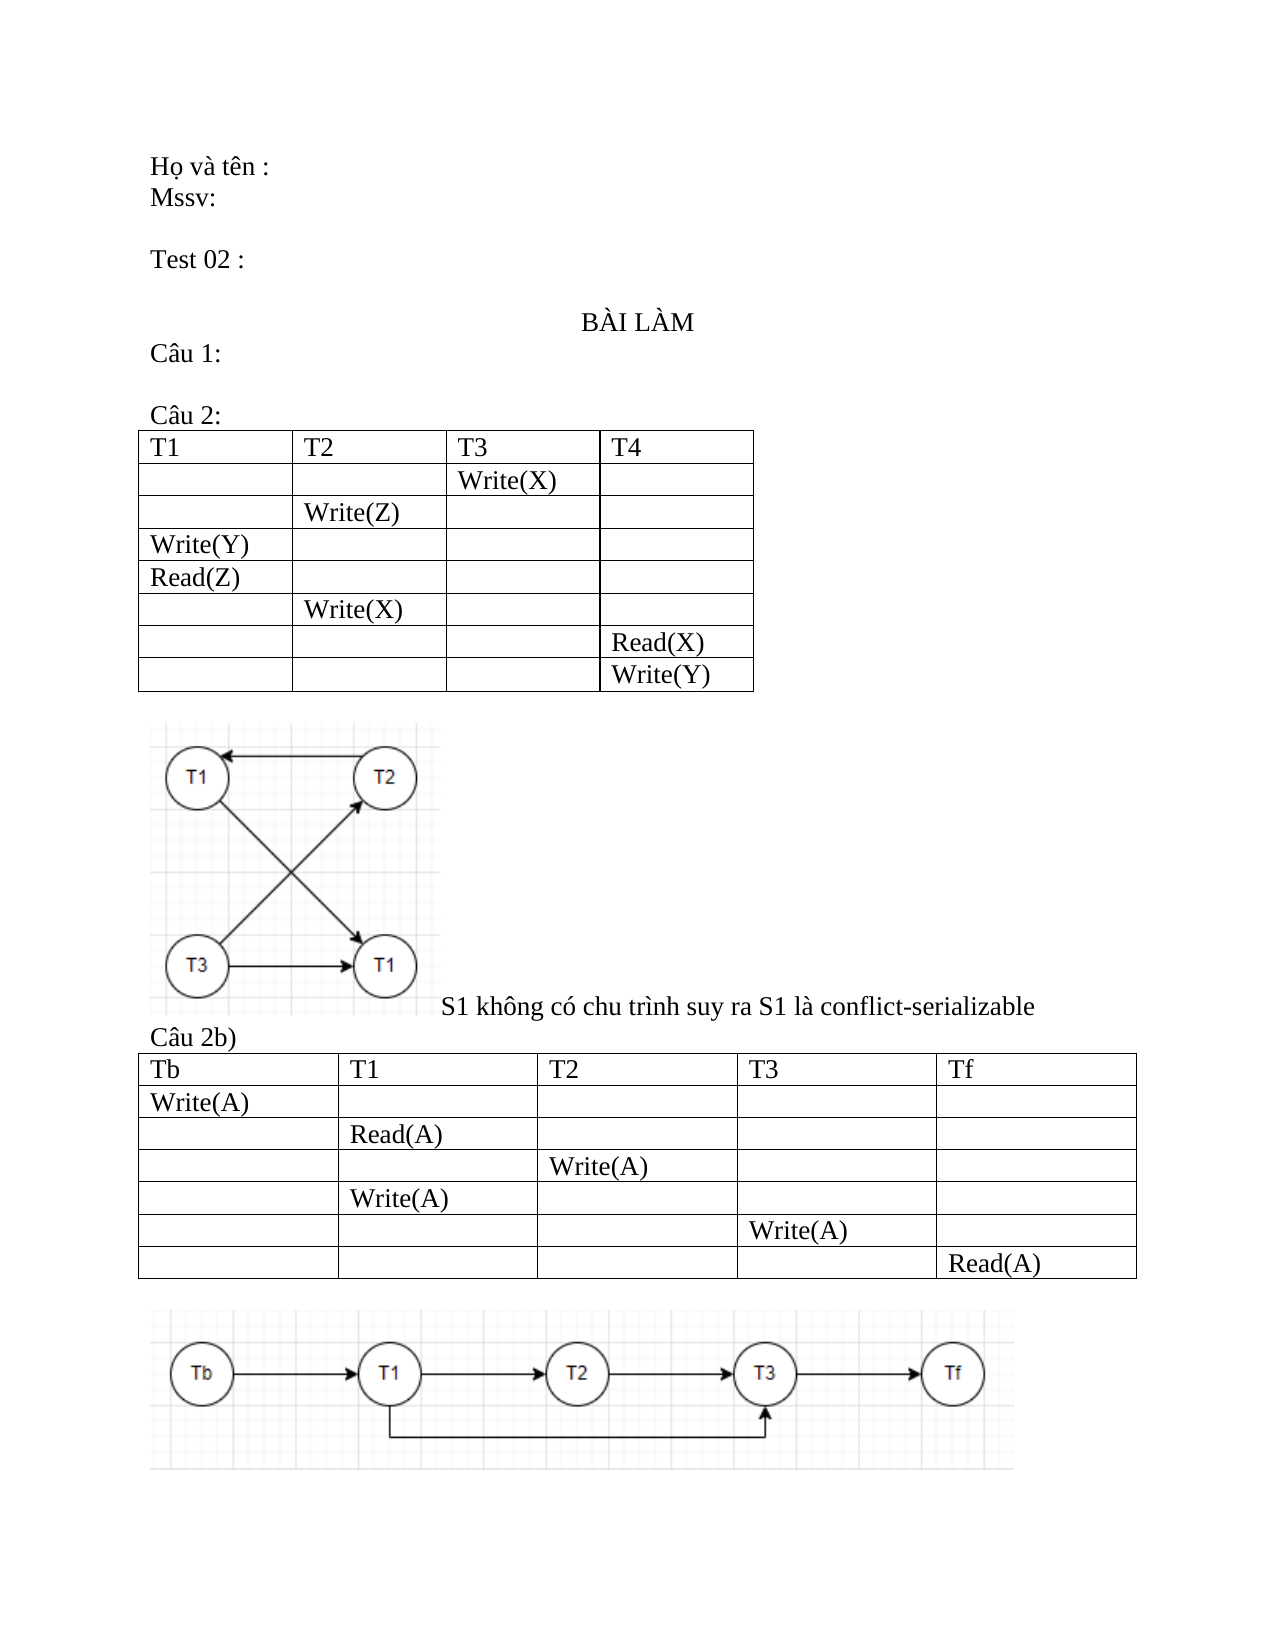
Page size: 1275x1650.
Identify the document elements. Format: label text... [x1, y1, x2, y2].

table_cell [538, 1215, 737, 1246]
table_cell [601, 464, 753, 495]
table_header Tf [937, 1054, 1136, 1085]
table_cell Read(A) [339, 1118, 537, 1149]
table_cell Read(X) [601, 626, 753, 657]
table_cell [139, 1118, 338, 1149]
text Câu 2b) [150, 1021, 1125, 1052]
table_cell [139, 1247, 338, 1278]
text Họ và tên : [150, 150, 1125, 181]
table_cell [937, 1182, 1136, 1213]
table_cell Read(Z) [139, 561, 292, 592]
table_cell Read(A) [937, 1247, 1136, 1278]
table_header T1 [139, 431, 292, 463]
table_header T3 [738, 1054, 936, 1085]
table_cell [339, 1215, 537, 1246]
table_cell Write(Y) [601, 658, 753, 691]
table_cell [139, 1182, 338, 1213]
table_cell Write(X) [293, 594, 446, 625]
table_cell Write(A) [738, 1215, 936, 1246]
table_cell [538, 1086, 737, 1117]
table_cell [293, 658, 446, 691]
table_cell [293, 561, 446, 592]
table_cell [447, 594, 599, 625]
text Mssv: [150, 181, 1125, 212]
table_cell [339, 1086, 537, 1117]
table_cell Write(A) [339, 1182, 537, 1213]
table_cell [447, 561, 599, 592]
table_cell Write(X) [447, 464, 599, 495]
table_header T1 [339, 1054, 537, 1085]
table_cell [937, 1086, 1136, 1117]
table_header T2 [293, 431, 446, 463]
table_cell [738, 1118, 936, 1149]
table_header T2 [538, 1054, 737, 1085]
table_cell [738, 1247, 936, 1278]
table_header T3 [447, 431, 599, 463]
table_cell [937, 1118, 1136, 1149]
table_cell [738, 1086, 936, 1117]
table_cell [447, 496, 599, 527]
table_cell [293, 464, 446, 495]
picture [150, 723, 441, 1016]
table_cell Write(Z) [293, 496, 446, 527]
text Câu 2: [150, 399, 1125, 430]
table_cell [937, 1150, 1136, 1181]
table_cell Write(A) [139, 1086, 338, 1117]
table_cell [937, 1215, 1136, 1246]
table_cell [538, 1182, 737, 1213]
table_cell [447, 529, 599, 560]
table_header T4 [601, 431, 753, 463]
picture [150, 1310, 1014, 1470]
text BÀI LÀM [150, 306, 1125, 337]
table_cell Write(Y) [139, 529, 292, 560]
table_cell [139, 1150, 338, 1181]
table_cell Write(A) [538, 1150, 737, 1181]
table_cell [538, 1118, 737, 1149]
table_cell [293, 529, 446, 560]
table_cell [139, 594, 292, 625]
table_cell [738, 1182, 936, 1213]
table_cell [339, 1247, 537, 1278]
table_cell [447, 626, 599, 657]
table_cell [601, 594, 753, 625]
table_cell [601, 496, 753, 527]
table_cell [601, 529, 753, 560]
table_cell [339, 1150, 537, 1181]
text Câu 1: [150, 337, 1125, 368]
table_cell [293, 626, 446, 657]
table_cell [738, 1150, 936, 1181]
table_cell [139, 1215, 338, 1246]
table_cell [139, 496, 292, 527]
table_cell [538, 1247, 737, 1278]
text Test 02 : [150, 243, 1125, 274]
table_cell [139, 626, 292, 657]
table_header Tb [139, 1054, 338, 1085]
table_cell [447, 658, 599, 691]
table_cell [601, 561, 753, 592]
table_cell [139, 464, 292, 495]
table_cell [139, 658, 292, 691]
